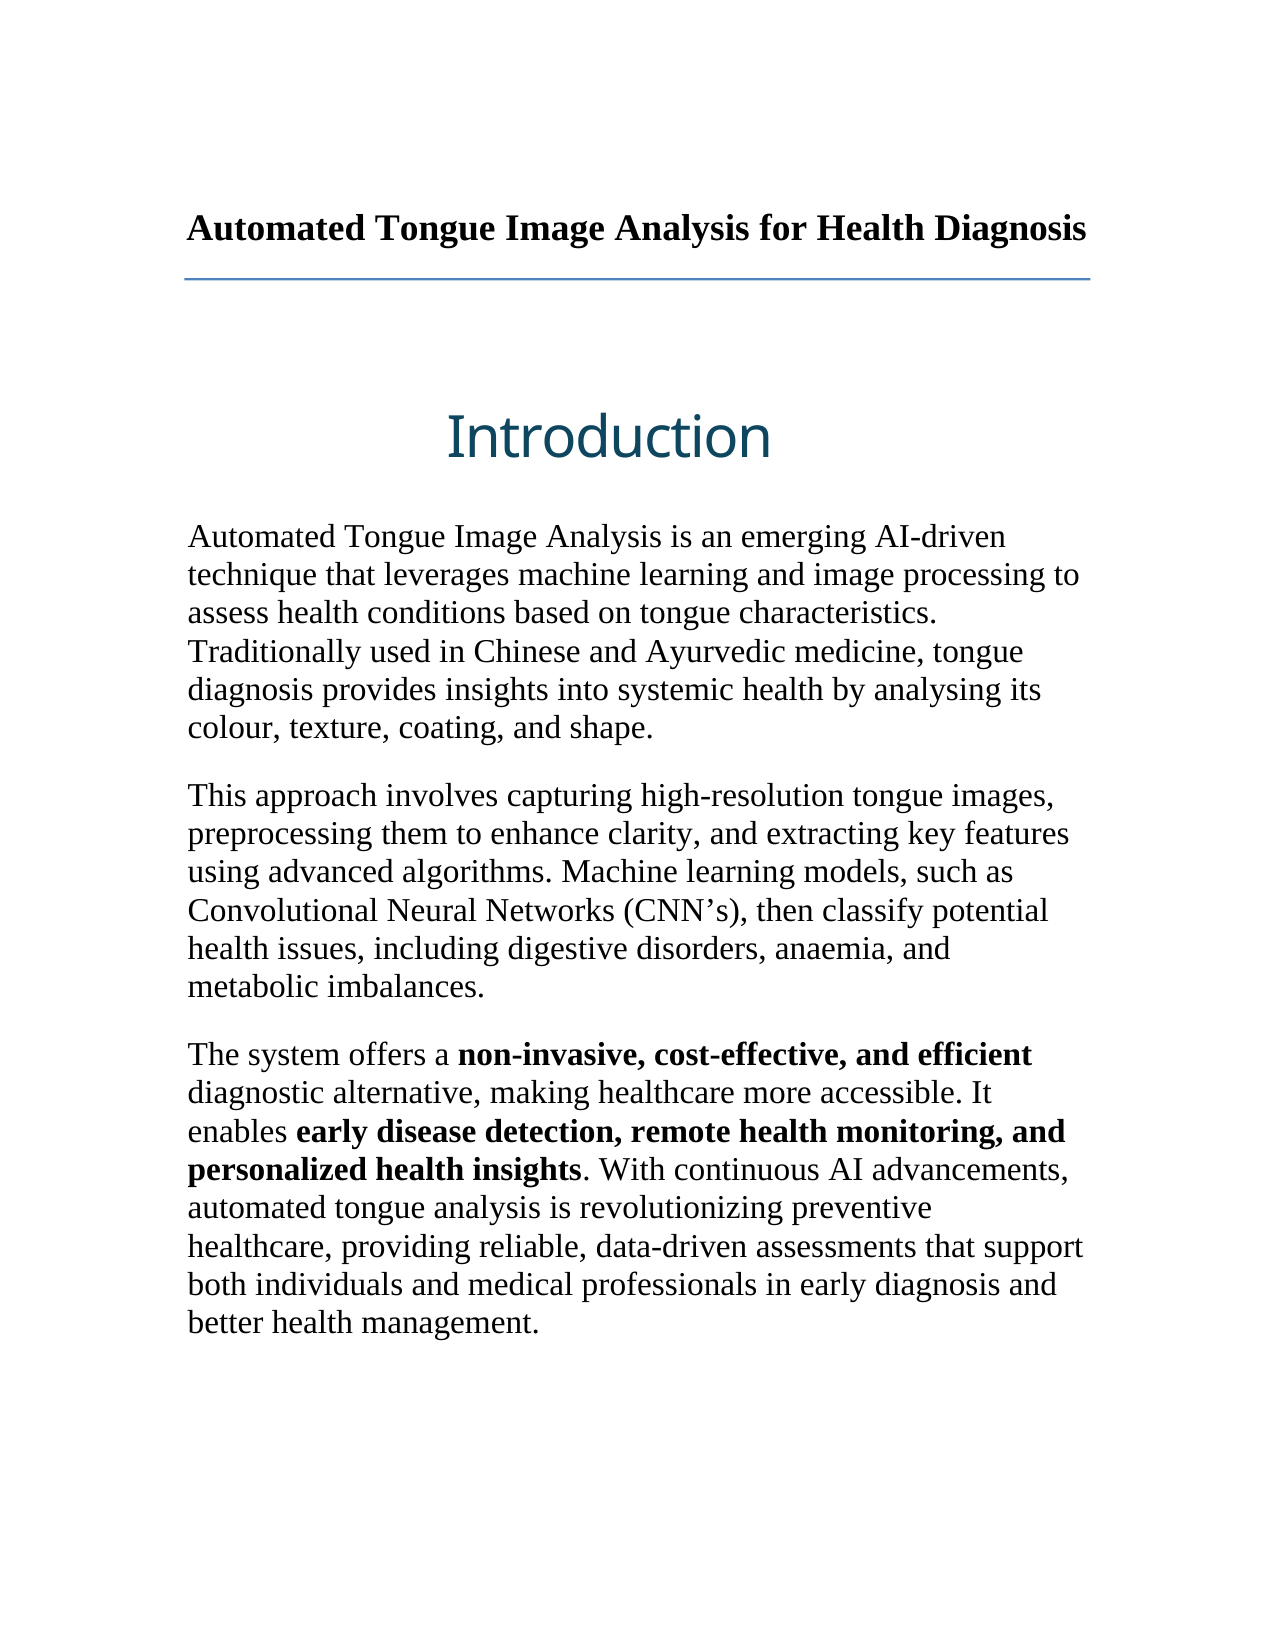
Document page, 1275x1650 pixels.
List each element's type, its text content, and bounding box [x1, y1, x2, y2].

subtitle Introduction [446, 395, 1200, 474]
text Automated Tongue Image Analysis for Health Diagnosis [186, 206, 1200, 249]
text The system offers a non-invasive, cost-effective, and efficient diagnostic alternative, making healthcare more accessible. It enables early disease detection, remote health monitoring, and personalized health insights. With continuous AI advancements, automated tongue analysis is revolutionizing preventive healthcare, providing reliable, data-driven assessments that support both individuals and medical professionals in early diagnosis and better health management. [187, 1034, 1084, 1341]
text Traditionally used in Chinese and Ayurvedic medicine, tongue diagnosis provides insights into systemic health by analysing its colour, texture, coating, and shape. [187, 631, 1075, 746]
text This approach involves capturing high-resolution tongue images, preprocessing them to enhance clarity, and extracting key features using advanced algorithms. Machine learning models, such as Convolutional Neural Networks (CNN’s), then classify potential health issues, including digestive disorders, anaemia, and metabolic imbalances. [187, 775, 1075, 1005]
text Automated Tongue Image Analysis is an emerging AI-driven technique that leverages machine learning and image processing to assess health conditions based on tongue characteristics. [187, 516, 1134, 631]
